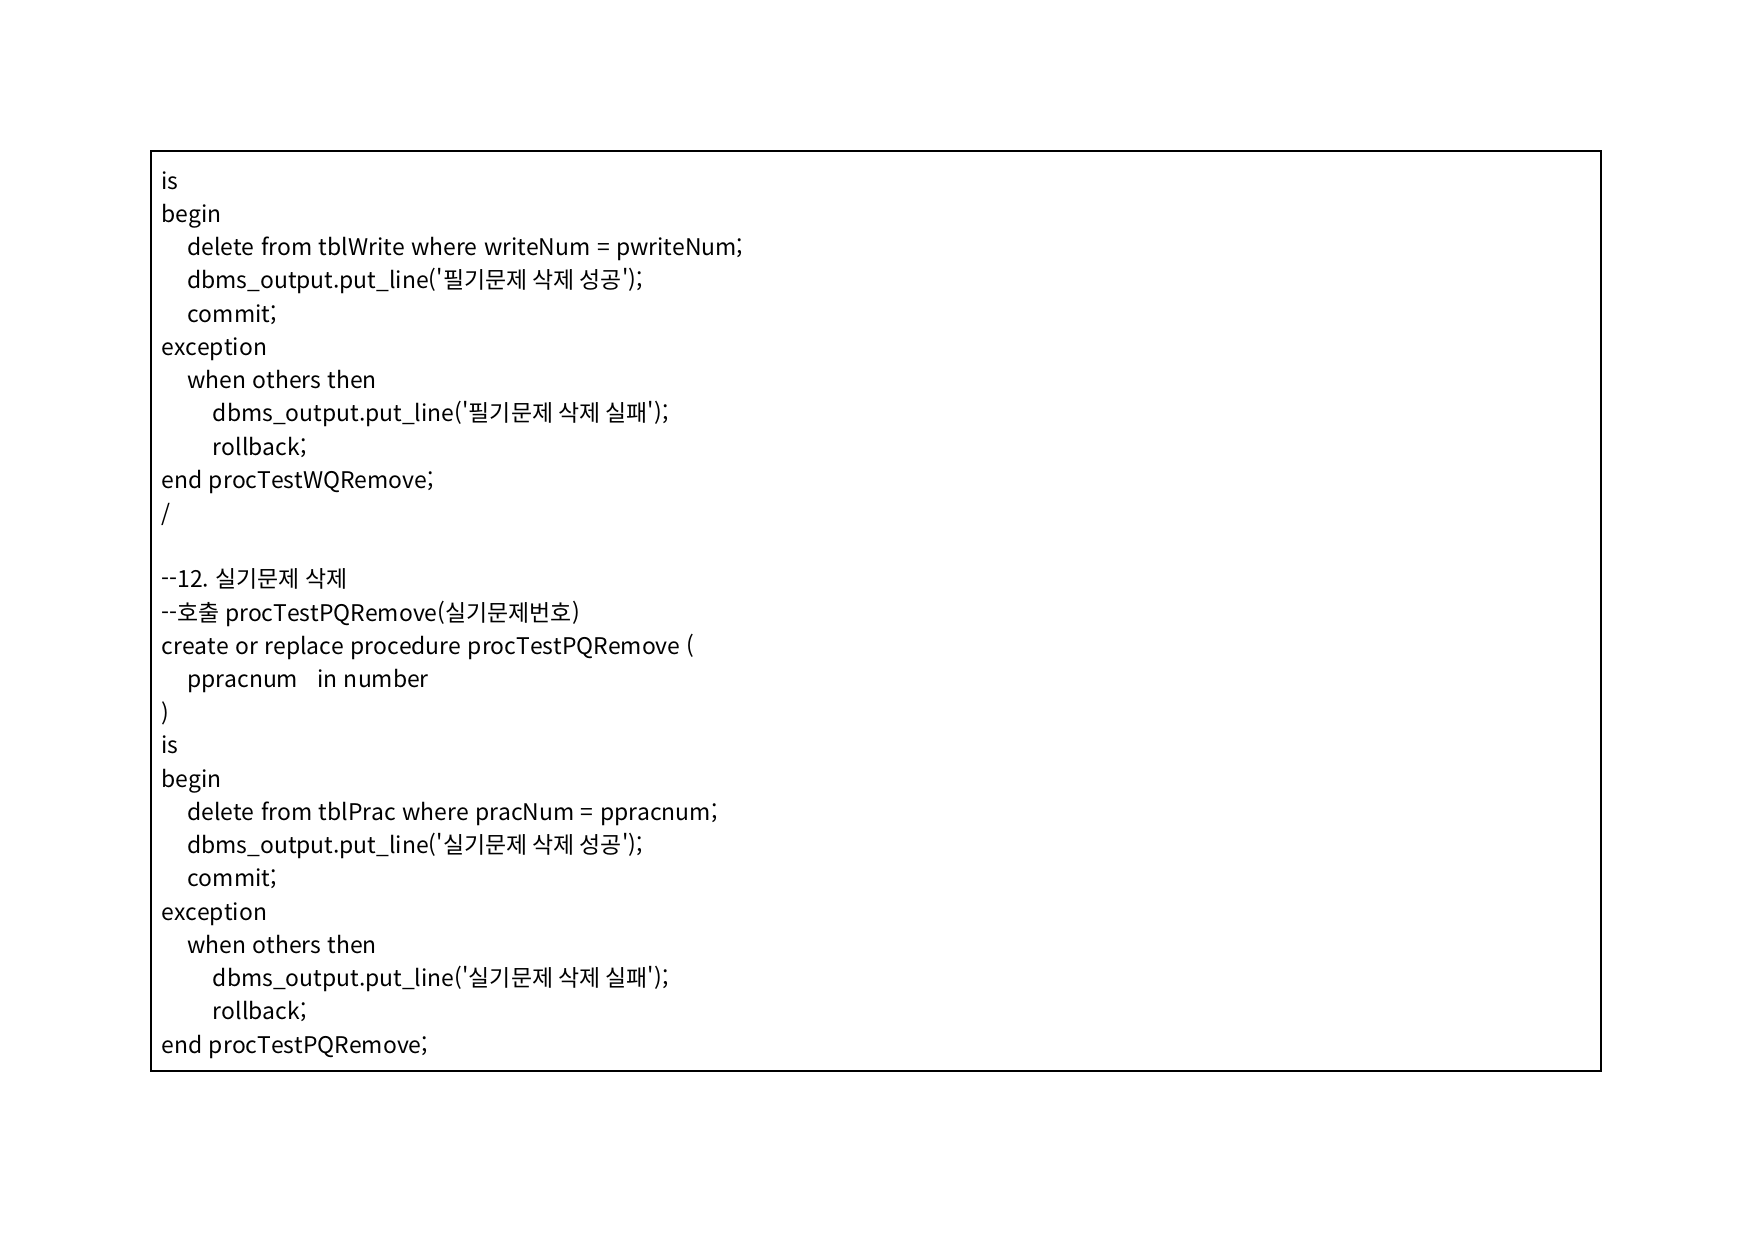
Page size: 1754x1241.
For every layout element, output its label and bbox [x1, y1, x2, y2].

table_cell [152, 152, 1600, 1070]
